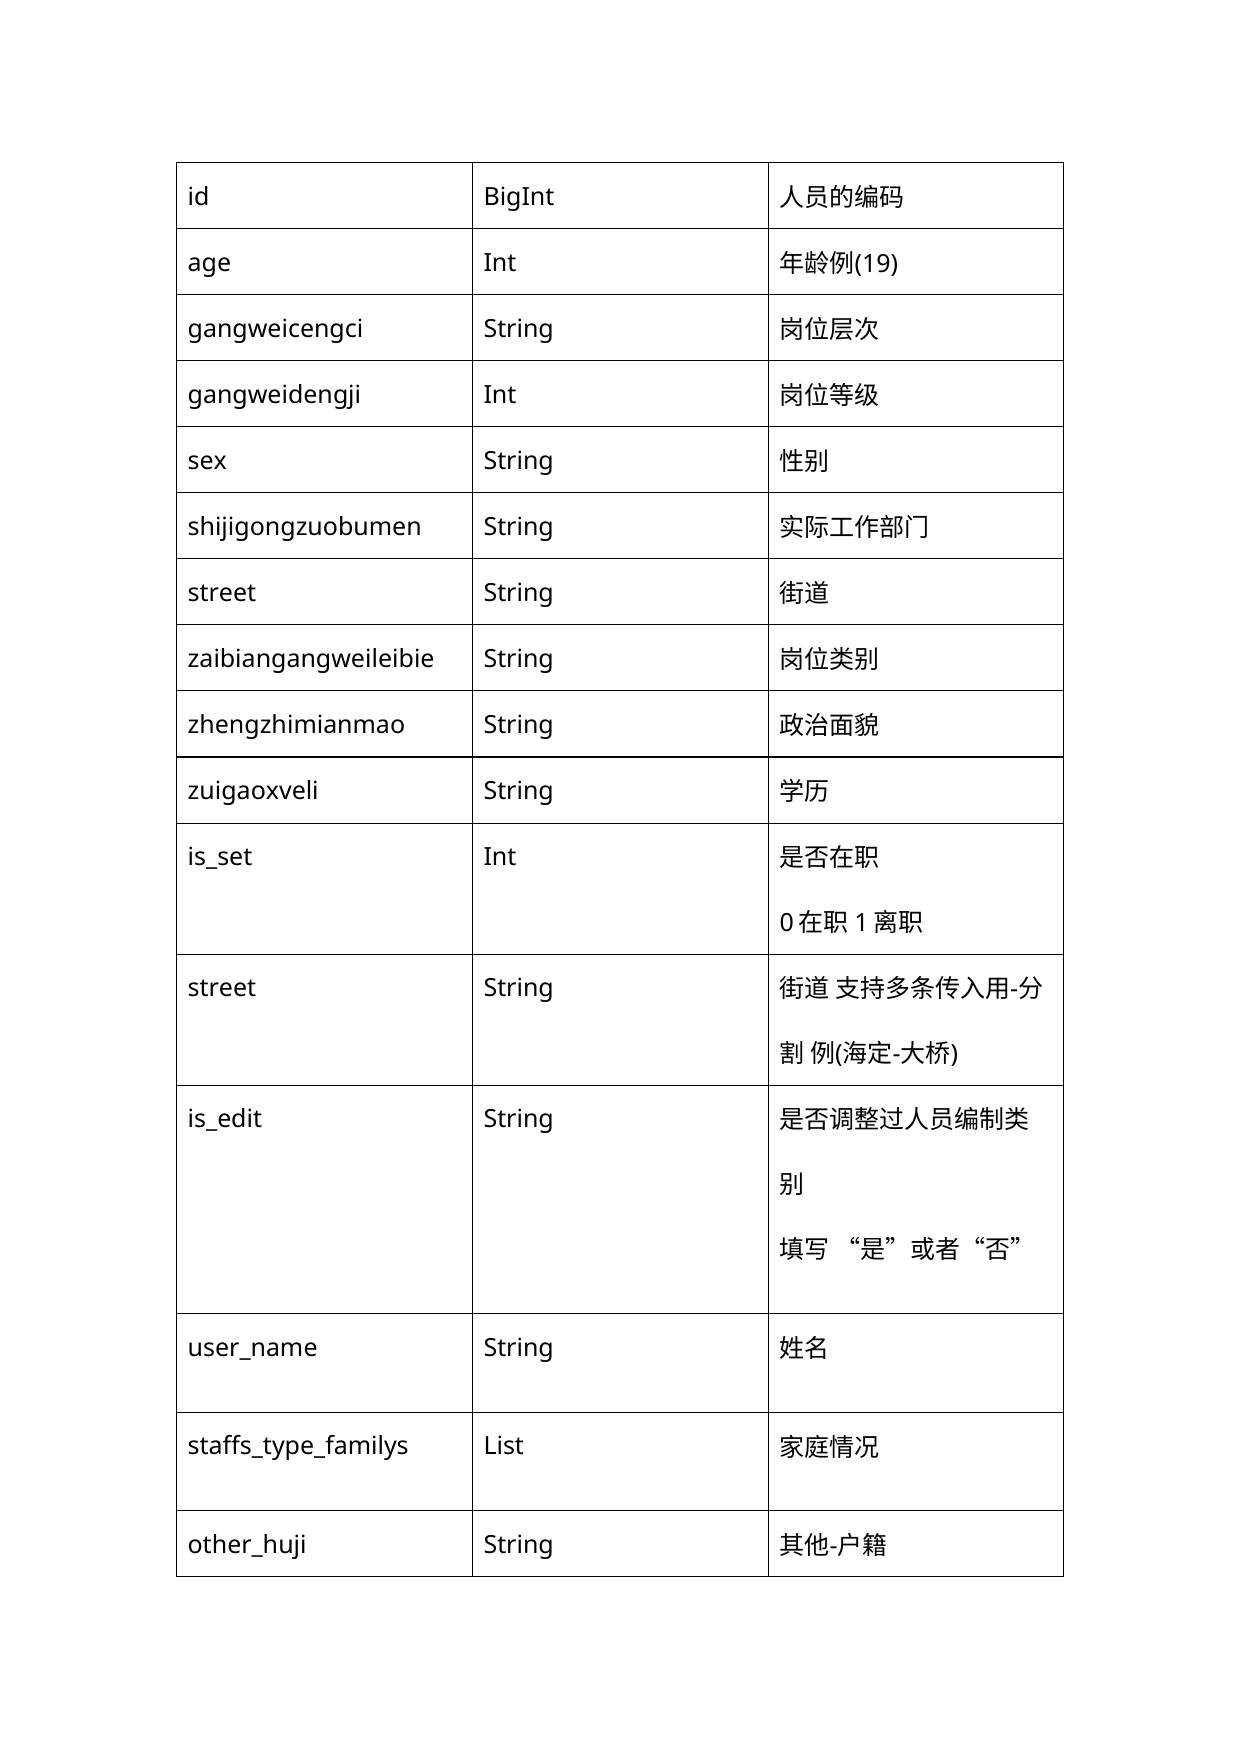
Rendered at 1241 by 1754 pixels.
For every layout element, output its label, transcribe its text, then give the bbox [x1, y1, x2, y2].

table_cell Int [473, 824, 768, 953]
table_cell 街道 [769, 559, 1063, 624]
table_cell String [473, 1086, 768, 1313]
table_cell 是否调整过人员编制类别 填写 “是”或者“否” [769, 1086, 1063, 1313]
table_cell street [177, 955, 472, 1084]
table_cell zuigaoxveli [177, 758, 472, 822]
table_cell is_set [177, 824, 472, 953]
table_cell sex [177, 427, 472, 492]
table_cell String [473, 1314, 768, 1412]
table_header 人员的编码 [769, 163, 1063, 228]
table_cell String [473, 691, 768, 756]
table_cell 年龄例(19) [769, 229, 1063, 294]
table_cell 性别 [769, 427, 1063, 492]
table_cell 岗位类别 [769, 625, 1063, 690]
table_cell String [473, 955, 768, 1084]
table_cell 其他-户籍 [769, 1511, 1063, 1576]
table_header BigInt [473, 163, 768, 228]
table_cell gangweidengji [177, 361, 472, 426]
table_cell 学历 [769, 758, 1063, 822]
table_cell is_edit [177, 1086, 472, 1313]
table_cell 政治面貌 [769, 691, 1063, 756]
table_cell other_huji [177, 1511, 472, 1576]
table_cell street [177, 559, 472, 624]
table_cell 是否在职 0在职 1离职 [769, 824, 1063, 953]
table_cell String [473, 625, 768, 690]
table_cell 岗位层次 [769, 295, 1063, 360]
table_cell String [473, 758, 768, 822]
table_cell zhengzhimianmao [177, 691, 472, 756]
table_cell gangweicengci [177, 295, 472, 360]
table_cell 街道 支持多条传入用-分割 例(海定-大桥) [769, 955, 1063, 1084]
table_cell 家庭情况 [769, 1413, 1063, 1510]
table_cell shijigongzuobumen [177, 493, 472, 558]
table_cell 姓名 [769, 1314, 1063, 1412]
table_cell String [473, 295, 768, 360]
table_cell String [473, 1511, 768, 1576]
table_cell String [473, 559, 768, 624]
table_cell age [177, 229, 472, 294]
table_cell String [473, 493, 768, 558]
table_cell user_name [177, 1314, 472, 1412]
table_cell List [473, 1413, 768, 1510]
table_cell staffs_type_familys [177, 1413, 472, 1510]
table_header id [177, 163, 472, 228]
table_cell zaibiangangweileibie [177, 625, 472, 690]
table_cell 岗位等级 [769, 361, 1063, 426]
table_cell String [473, 427, 768, 492]
table_cell 实际工作部门 [769, 493, 1063, 558]
table_cell Int [473, 361, 768, 426]
table_cell Int [473, 229, 768, 294]
